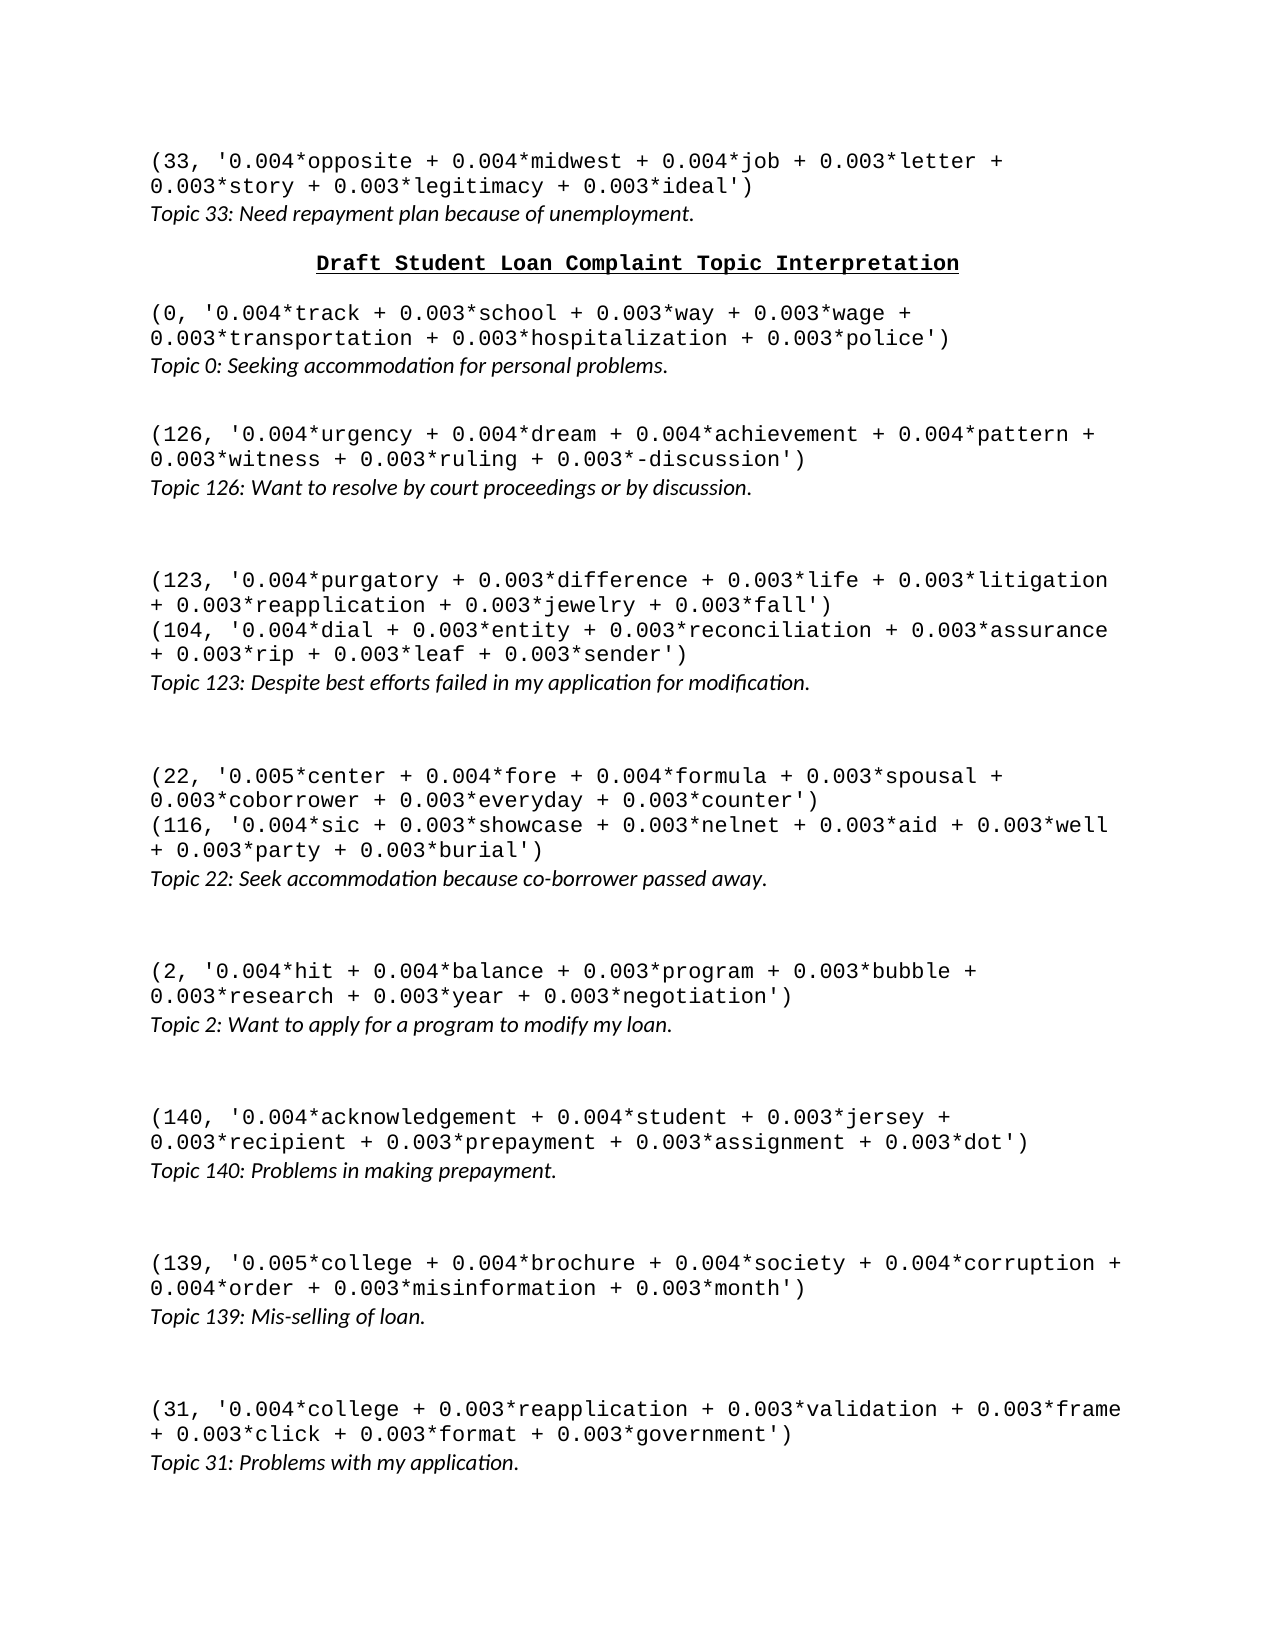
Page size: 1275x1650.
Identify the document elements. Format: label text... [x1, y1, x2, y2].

text (0, '0.004*track + 0.003*school + 0.003*way + 0.003*wage + 0.003*transportation + 0.003*hospitalization + 0.003*police') [150, 302, 1125, 352]
text Topic 2: Want to apply for a program to modify my loan. [150, 1010, 1125, 1038]
text Topic 22: Seek accommodation because co-borrower passed away. [150, 864, 1125, 892]
text Topic 139: Mis-selling of loan. [150, 1302, 1125, 1330]
text (126, '0.004*urgency + 0.004*dream + 0.004*achievement + 0.004*pattern + 0.003*witness + 0.003*ruling + 0.003*-discussion') [150, 423, 1125, 473]
text (123, '0.004*purgatory + 0.003*difference + 0.003*life + 0.003*litigation + 0.003*reapplication + 0.003*jewelry + 0.003*fall') [150, 569, 1125, 619]
text (140, '0.004*acknowledgement + 0.004*student + 0.003*jersey + 0.003*recipient + 0.003*prepayment + 0.003*assignment + 0.003*dot') [150, 1107, 1125, 1156]
text Topic 31: Problems with my application. [150, 1448, 1125, 1476]
text (2, '0.004*hit + 0.004*balance + 0.003*program + 0.003*bubble + 0.003*research + 0.003*year + 0.003*negotiation') [150, 961, 1125, 1010]
text (33, '0.004*opposite + 0.004*midwest + 0.004*job + 0.003*letter + 0.003*story + 0.003*legitimacy + 0.003*ideal') [150, 150, 1125, 199]
text (22, '0.005*center + 0.004*fore + 0.004*formula + 0.003*spousal + 0.003*coborrower + 0.003*everyday + 0.003*counter') [150, 765, 1125, 814]
text Topic 126: Want to resolve by court proceedings or by discussion. [150, 473, 1125, 501]
text Topic 33: Need repayment plan because of unemployment. [150, 199, 1125, 228]
text (116, '0.004*sic + 0.003*showcase + 0.003*nelnet + 0.003*aid + 0.003*well + 0.003*party + 0.003*burial') [150, 814, 1125, 864]
text Draft Student Loan Complaint Topic Interpretation [150, 252, 1125, 277]
text Topic 140: Problems in making prepayment. [150, 1156, 1125, 1184]
text (139, '0.005*college + 0.004*brochure + 0.004*society + 0.004*corruption + 0.004*order + 0.003*misinformation + 0.003*month') [150, 1253, 1125, 1302]
text Topic 123: Despite best efforts failed in my application for modification. [150, 668, 1125, 696]
text (104, '0.004*dial + 0.003*entity + 0.003*reconciliation + 0.003*assurance + 0.003*rip + 0.003*leaf + 0.003*sender') [150, 619, 1125, 668]
text Topic 0: Seeking accommodation for personal problems. [150, 352, 1125, 379]
text (31, '0.004*college + 0.003*reapplication + 0.003*validation + 0.003*frame + 0.003*click + 0.003*format + 0.003*government') [150, 1399, 1125, 1448]
